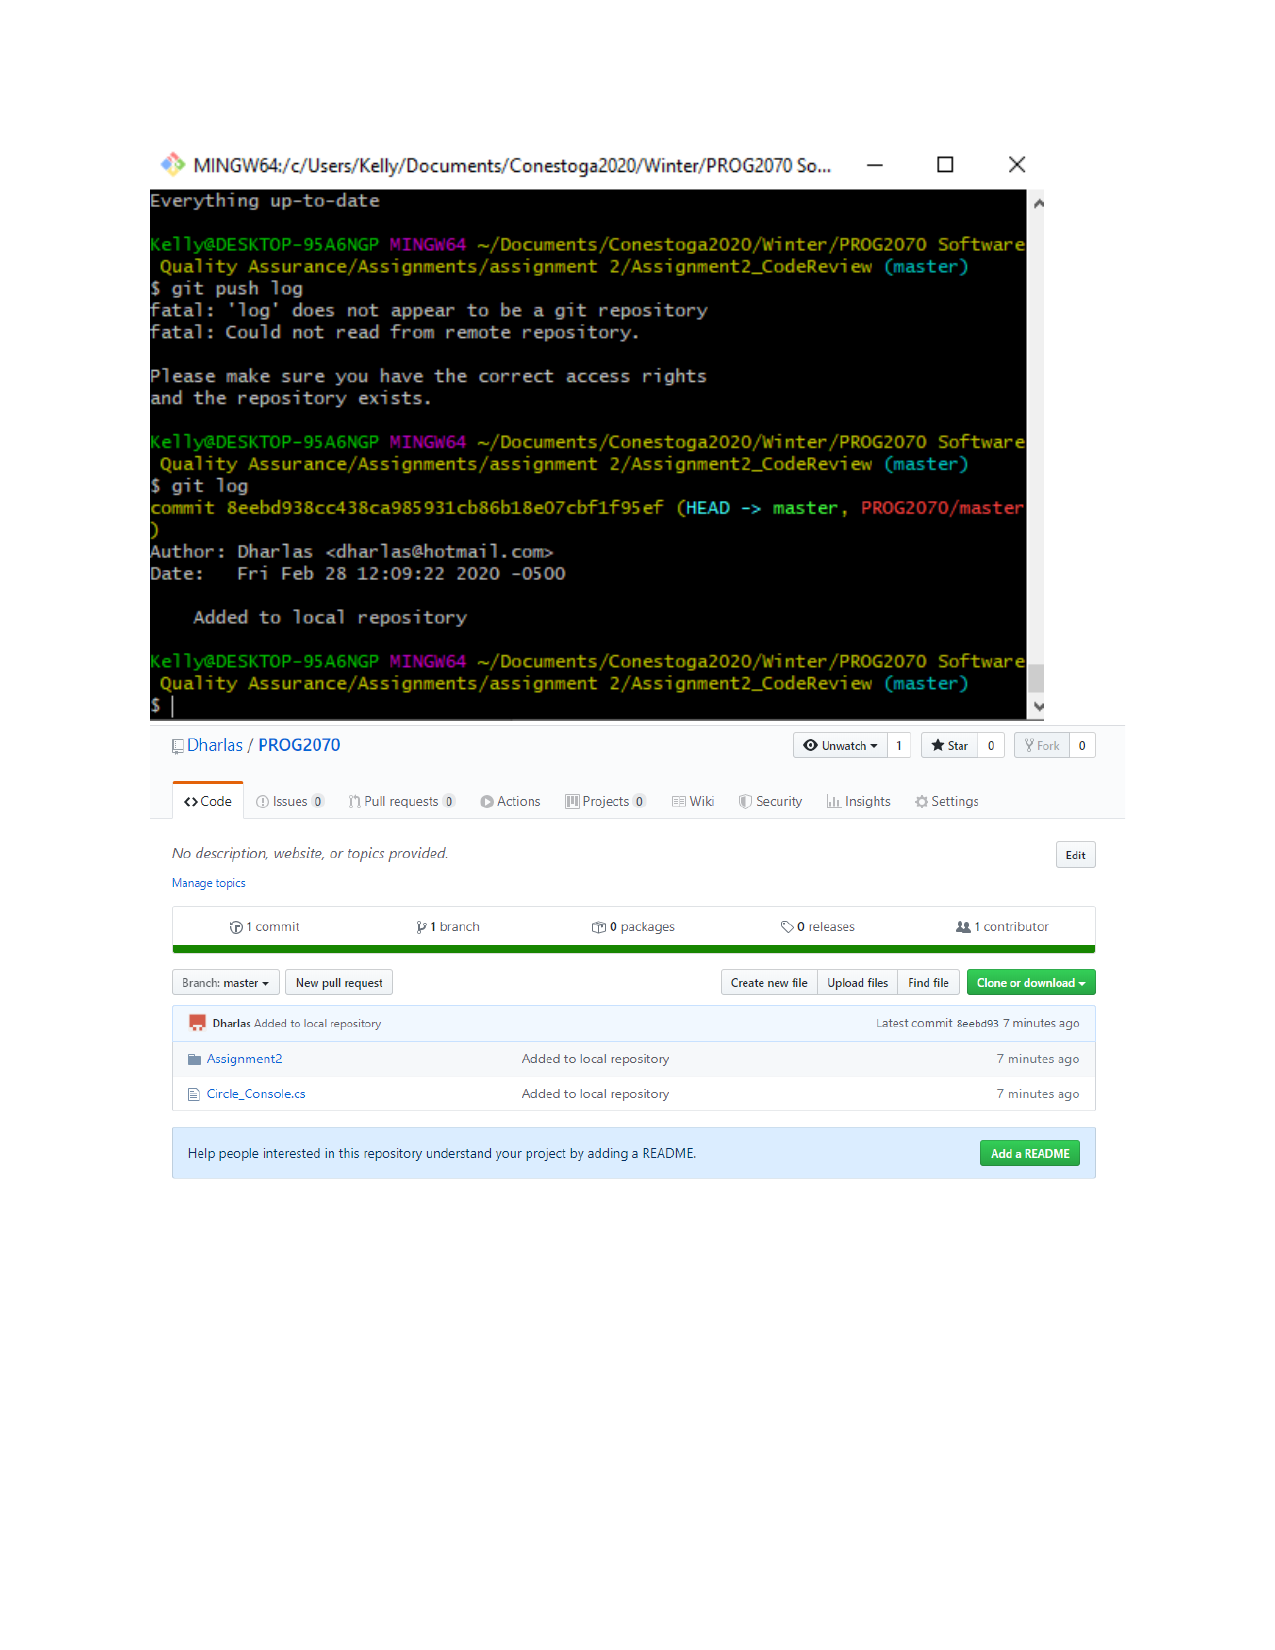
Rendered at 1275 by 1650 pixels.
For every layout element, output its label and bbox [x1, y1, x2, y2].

picture [150, 150, 1044, 721]
picture [150, 722, 1125, 1195]
